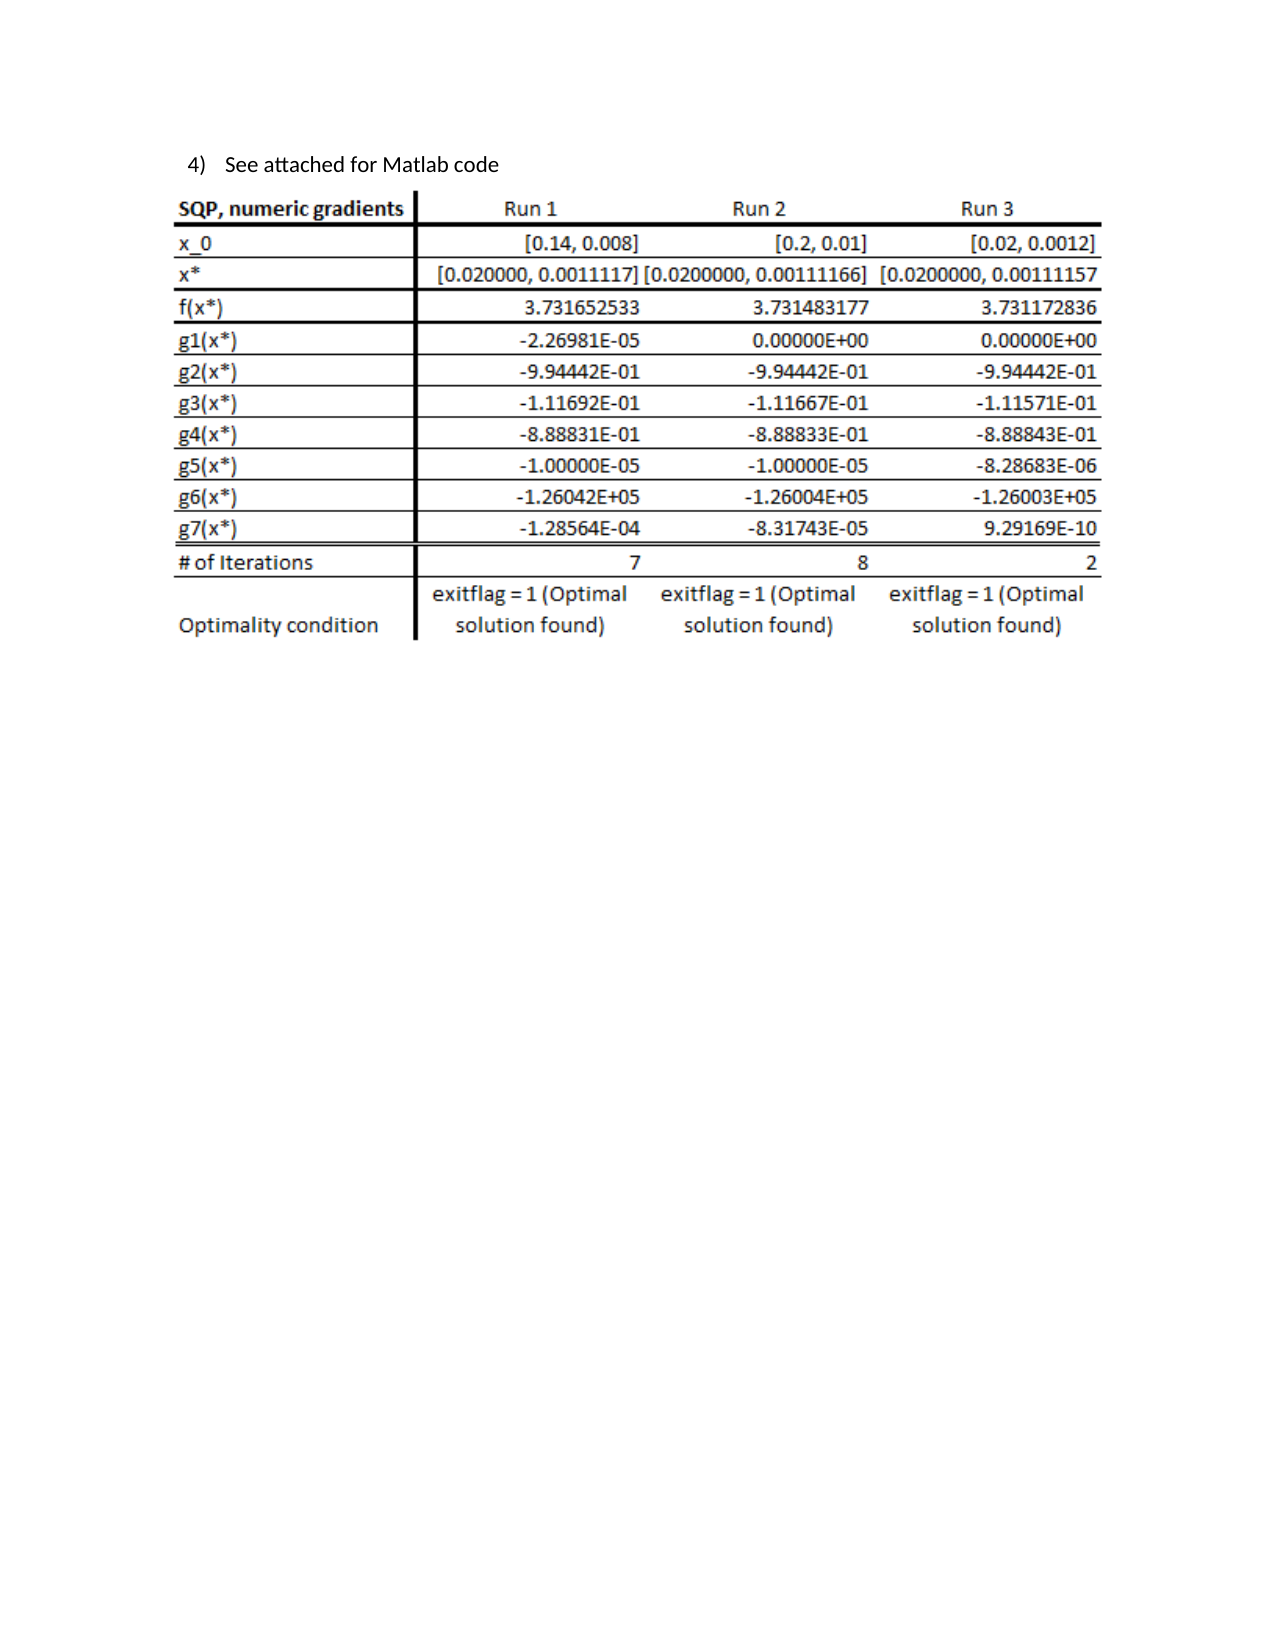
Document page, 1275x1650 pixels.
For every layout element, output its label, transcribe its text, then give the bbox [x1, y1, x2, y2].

list See attached for Matlab code [187, 150, 1125, 178]
picture [157, 178, 1118, 667]
